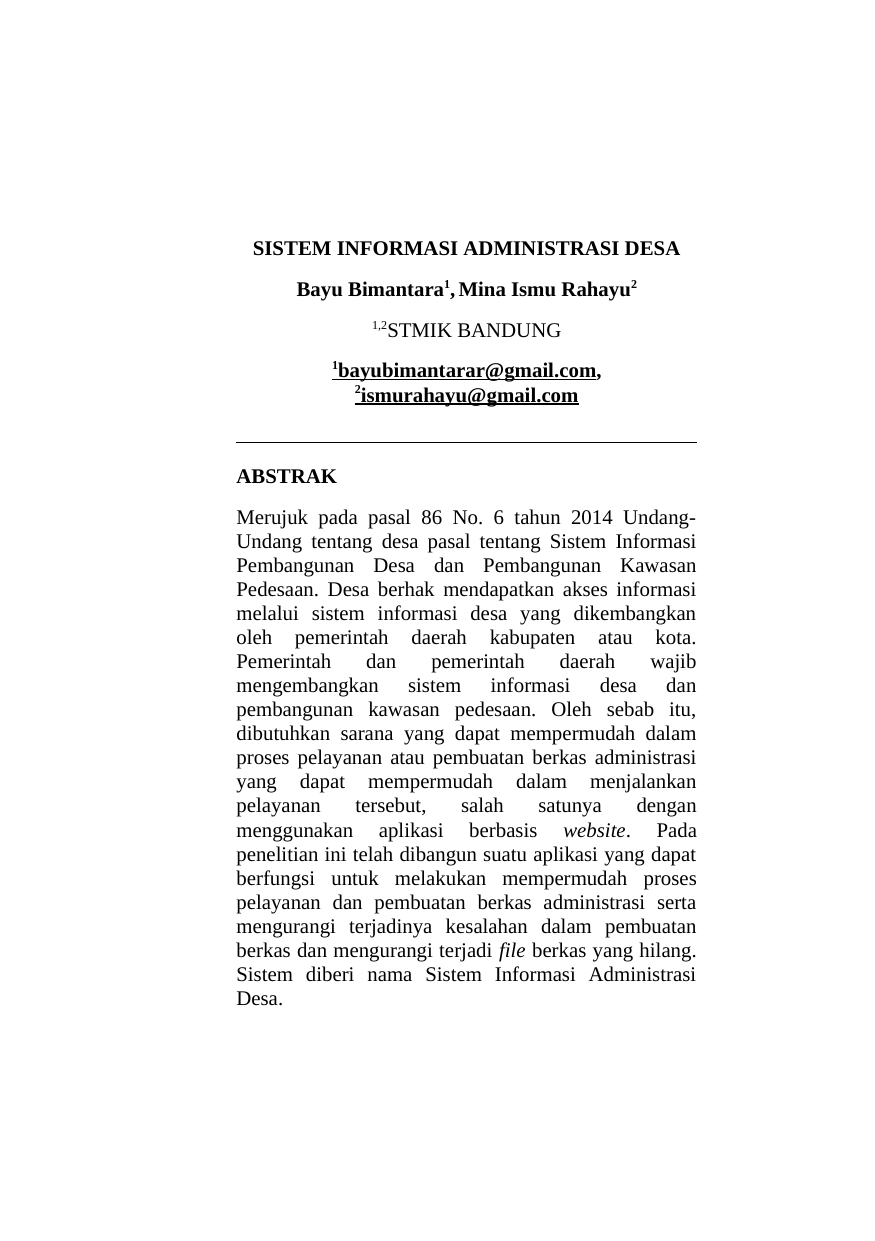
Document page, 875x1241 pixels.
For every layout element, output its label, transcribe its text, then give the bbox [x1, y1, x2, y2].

text SISTEM INFORMASI ADMINISTRASI DESA [236, 236, 697, 260]
text 1,2STMIK BANDUNG [236, 318, 697, 342]
text ABSTRAK [236, 464, 697, 488]
text Merujuk pada pasal 86 No. 6 tahun 2014 Undang-Undang tentang desa pasal tentang Sistem Informasi Pembangunan Desa dan Pembangunan Kawasan Pedesaan. Desa berhak mendapatkan akses informasi melalui sistem informasi desa yang dikembangkan oleh pemerintah daerah kabupaten atau kota. Pemerintah dan pemerintah daerah wajib mengembangkan sistem informasi desa dan pembangunan kawasan pedesaan. Oleh sebab itu, dibutuhkan sarana yang dapat mempermudah dalam proses pelayanan atau pembuatan berkas administrasi yang dapat mempermudah dalam menjalankan pelayanan tersebut, salah satunya dengan menggunakan aplikasi berbasis website. Pada penelitian ini telah dibangun suatu aplikasi yang dapat berfungsi untuk melakukan mempermudah proses pelayanan dan pembuatan berkas administrasi serta mengurangi terjadinya kesalahan dalam pembuatan berkas dan mengurangi terjadi file berkas yang hilang. Sistem diberi nama Sistem Informasi Administrasi Desa. [236, 505, 697, 1010]
text 1bayubimantarar@gmail.com, 2ismurahayu@gmail.com [236, 358, 697, 407]
text Bayu Bimantara1, Mina Ismu Rahayu2 [236, 277, 697, 301]
